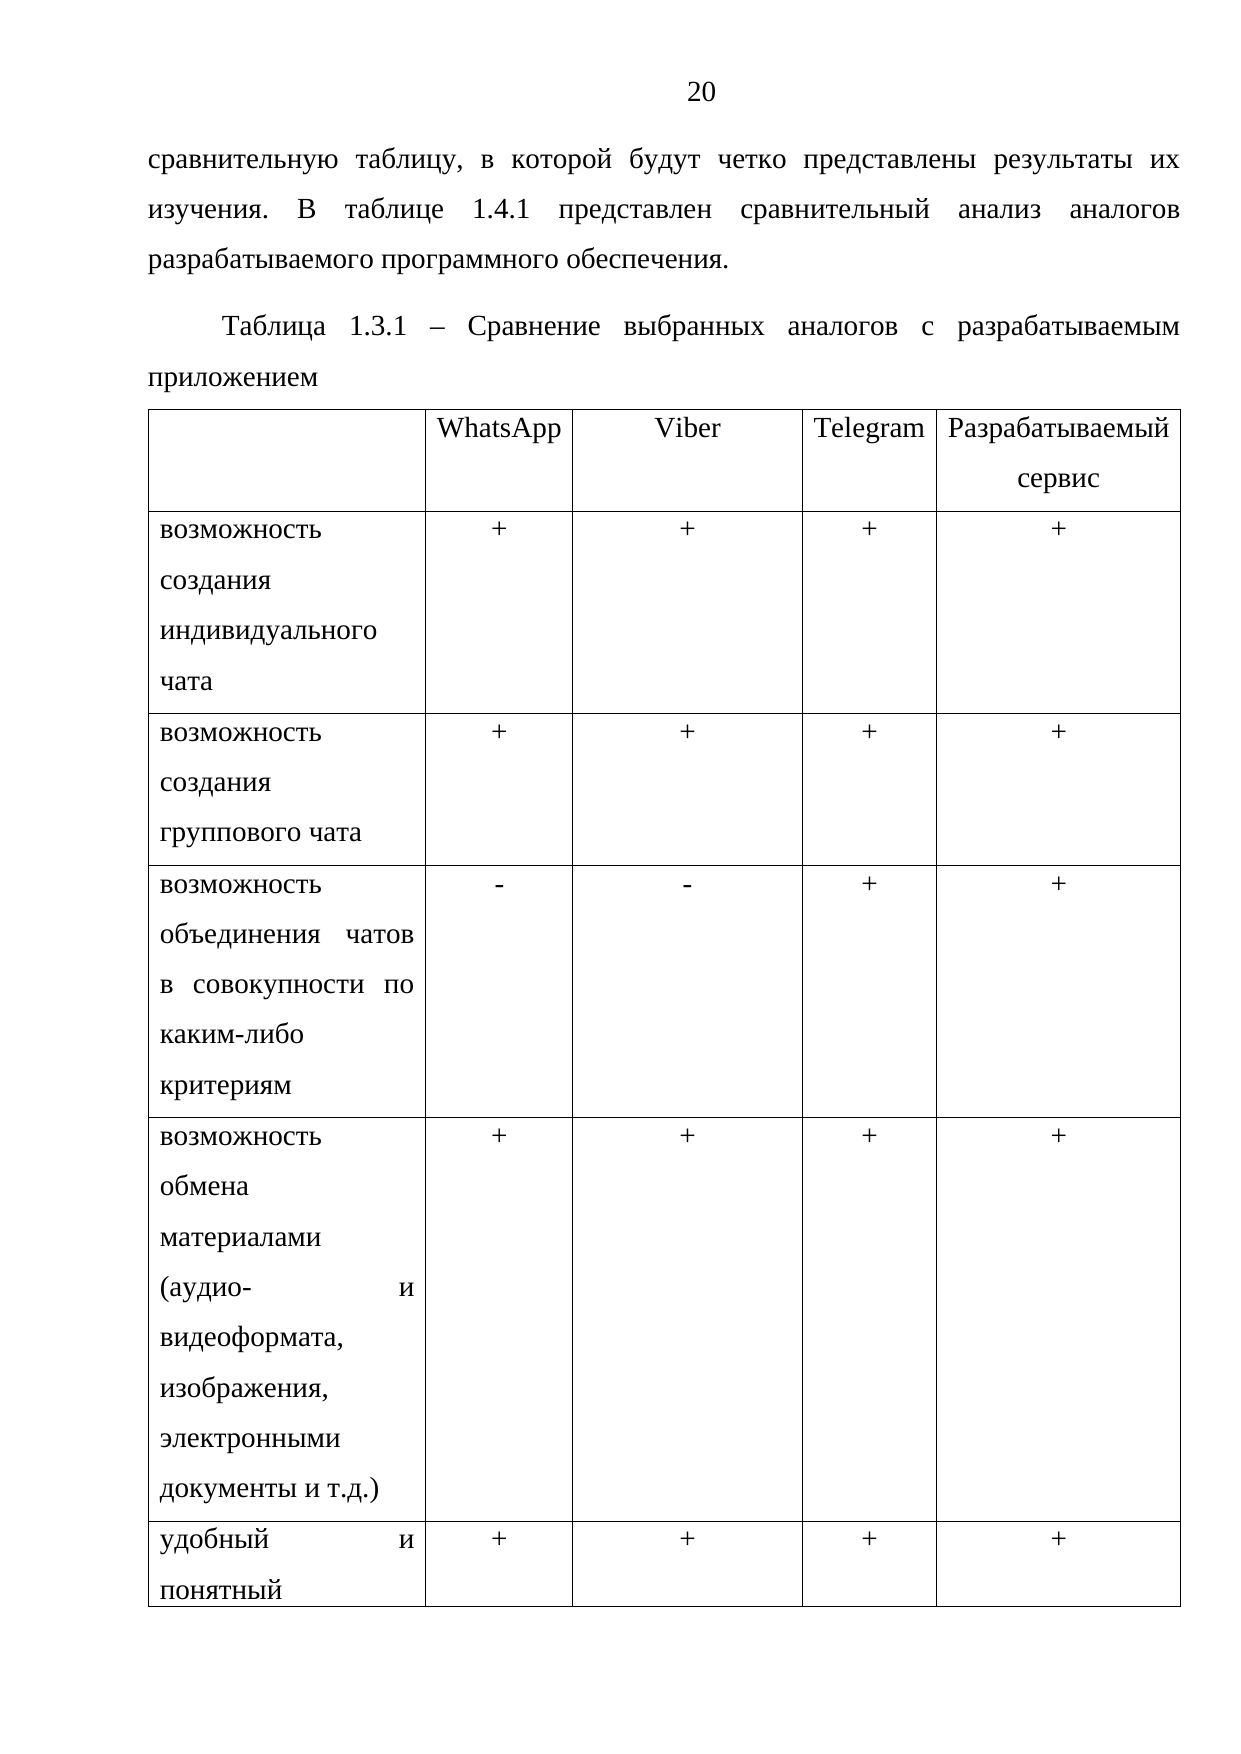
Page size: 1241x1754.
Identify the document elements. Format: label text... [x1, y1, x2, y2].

table_cell + [573, 1522, 802, 1606]
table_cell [149, 1522, 425, 1606]
table_cell + [937, 512, 1180, 713]
table_header WhatsApp [426, 410, 572, 511]
table_header Разрабатываемый сервис [937, 410, 1180, 511]
table_cell + [426, 1118, 572, 1521]
table_cell + [803, 866, 936, 1117]
table_cell + [426, 512, 572, 713]
table_cell возможность создания индивидуального чата [149, 512, 425, 713]
table_cell - [426, 866, 572, 1117]
table_cell + [937, 866, 1180, 1117]
list Таблица 1.3.1 – Сравнение выбранных аналогов с разрабатываемым приложением [148, 308, 1181, 392]
table_cell + [426, 714, 572, 865]
table_cell возможность создания группового чата [149, 714, 425, 865]
table_header Telegram [803, 410, 936, 511]
table_cell + [937, 1522, 1180, 1606]
table_cell + [426, 1522, 572, 1606]
table_cell + [937, 714, 1180, 865]
table_cell + [937, 1118, 1180, 1521]
table_cell + [573, 714, 802, 865]
table_cell + [803, 1118, 936, 1521]
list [148, 141, 1181, 275]
table_cell + [573, 1118, 802, 1521]
table_cell + [803, 512, 936, 713]
table_cell возможность объединения чатов в совокупности по каким-либо критериям [149, 866, 425, 1117]
table_cell + [803, 714, 936, 865]
table_header [149, 410, 425, 511]
table_cell + [803, 1522, 936, 1606]
table_cell + [573, 512, 802, 713]
table_header Viber [573, 410, 802, 511]
table_cell возможность обмена материалами (аудио- и видеоформата, изображения, электронными документы и т.д.) [149, 1118, 425, 1521]
table_cell - [573, 866, 802, 1117]
